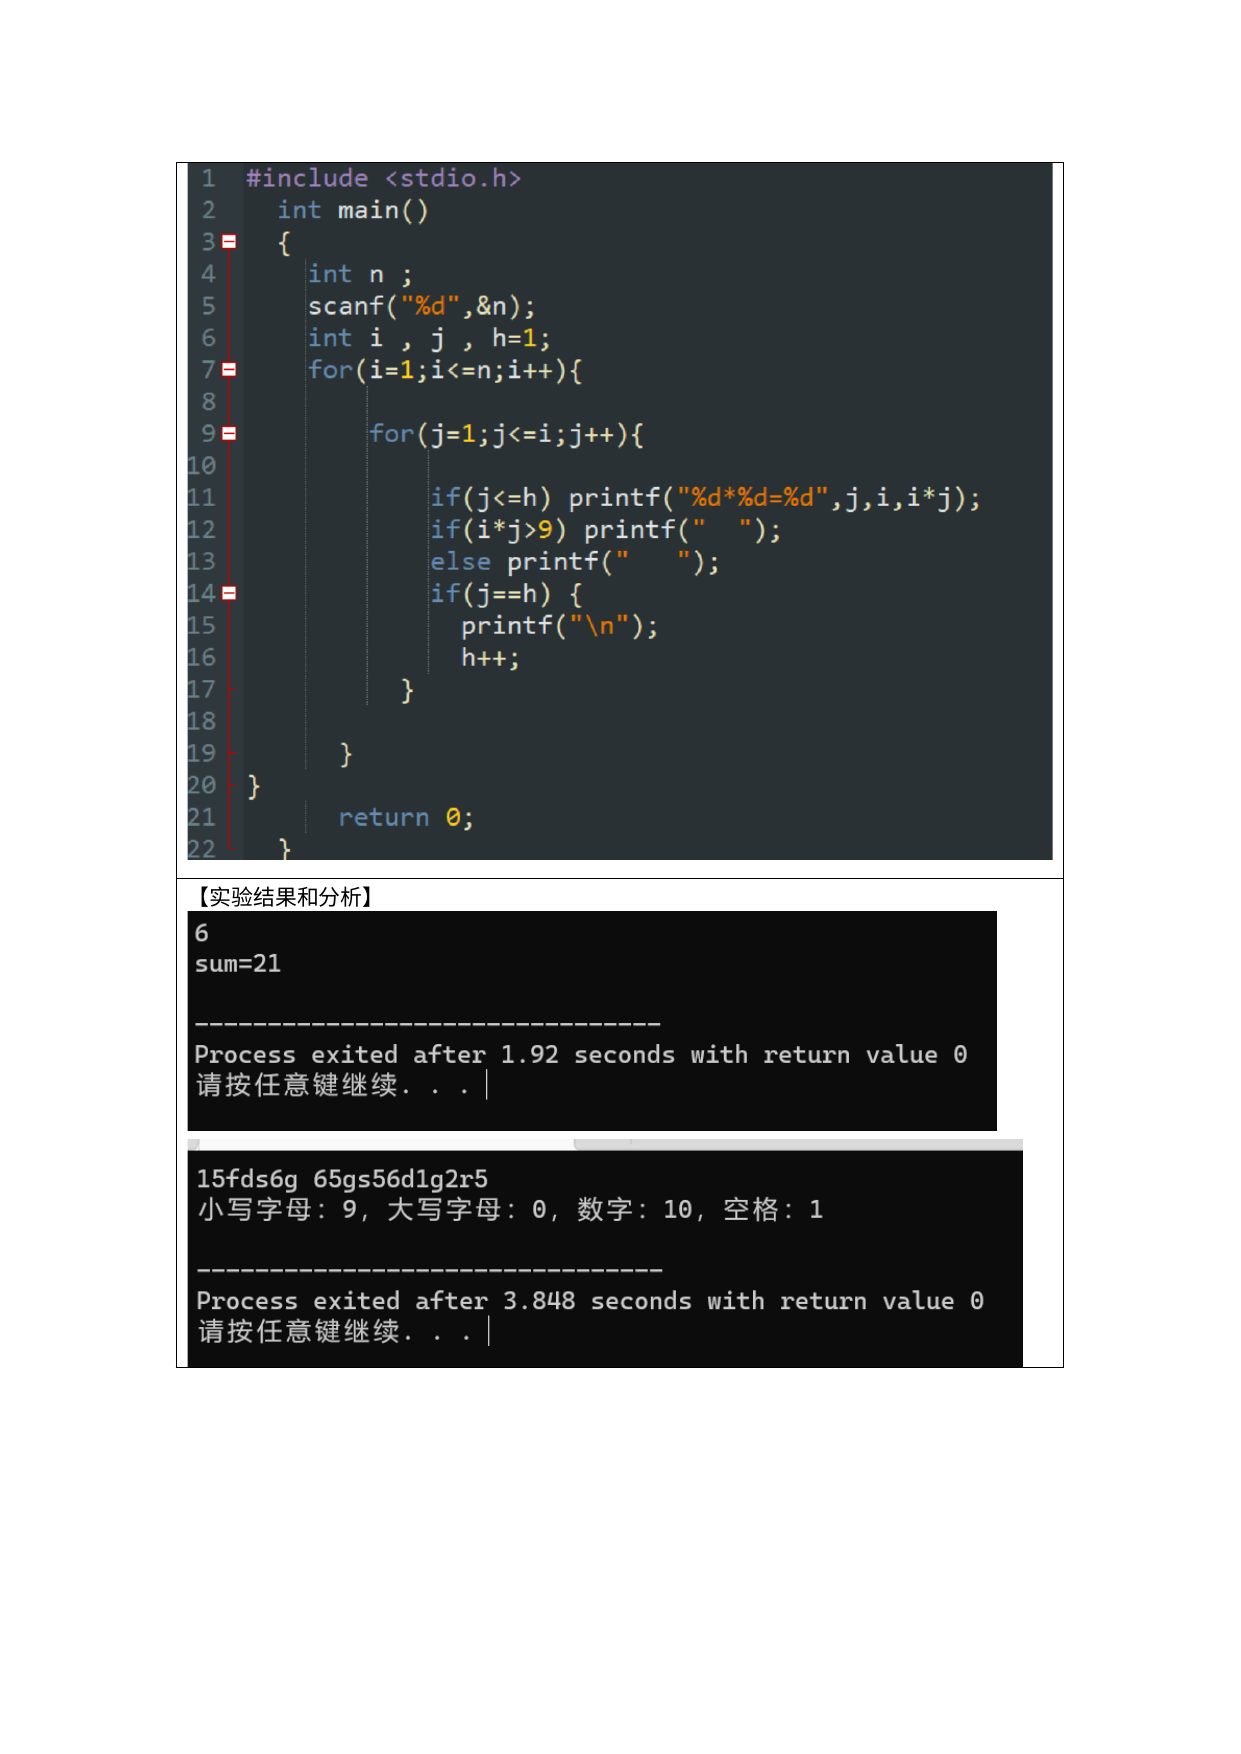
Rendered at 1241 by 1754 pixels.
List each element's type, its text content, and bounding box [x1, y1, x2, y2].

table_cell 【实验步骤】 [177, 163, 1063, 878]
table_cell 【实验结果和分析】 [177, 879, 1063, 1367]
picture [187, 1139, 1023, 1367]
picture [187, 163, 1053, 860]
picture [187, 911, 997, 1131]
